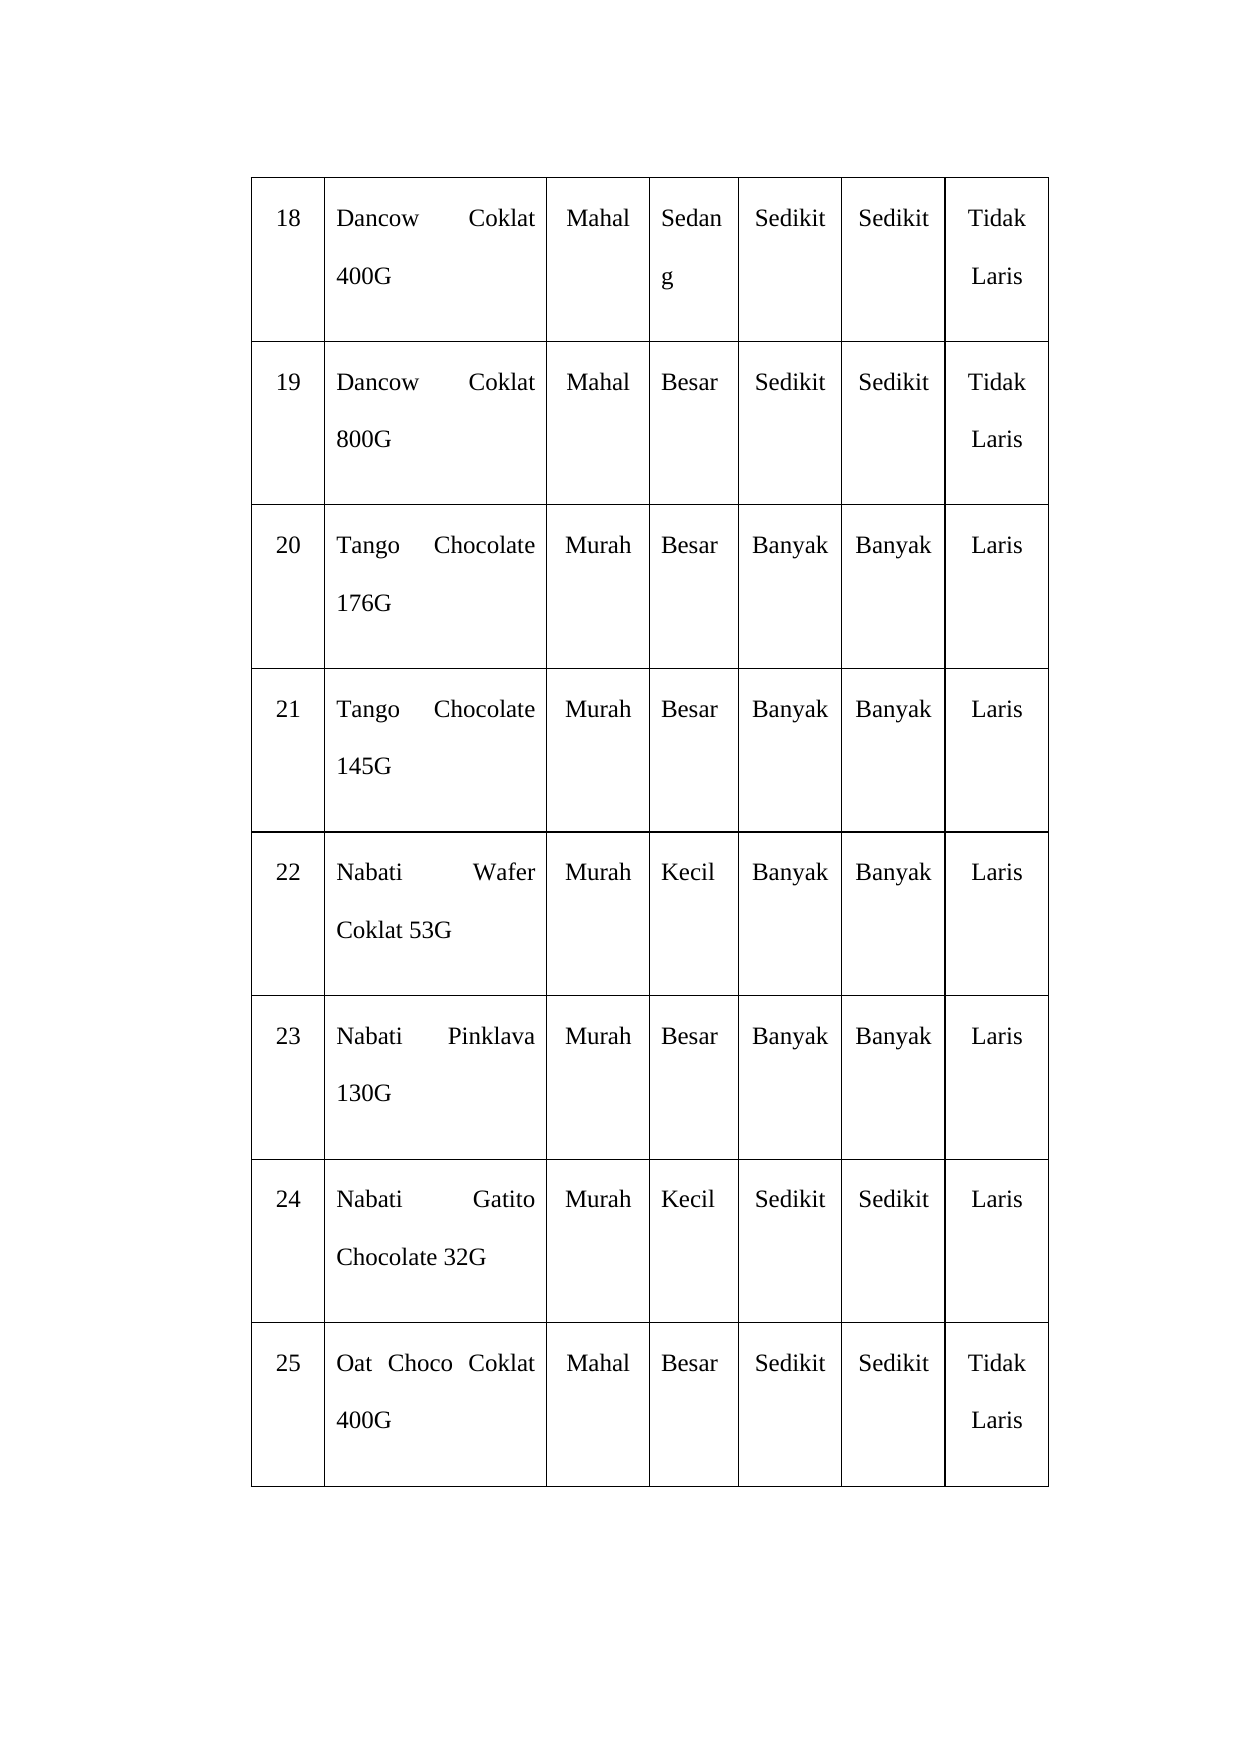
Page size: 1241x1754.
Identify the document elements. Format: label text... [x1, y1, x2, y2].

table_cell Sedikit [739, 1160, 841, 1322]
table_cell Sedikit [739, 342, 841, 504]
table_cell Sedikit [842, 1323, 944, 1486]
table_cell 25 [252, 1323, 324, 1486]
table_cell Sedikit [842, 1160, 944, 1322]
table_cell Tidak Laris [946, 178, 1048, 341]
table_cell Besar [650, 996, 738, 1158]
table_cell Tango Chocolate 145G [325, 669, 546, 831]
table_cell Nabati Wafer Coklat 53G [325, 833, 546, 995]
table_cell 21 [252, 669, 324, 831]
table_cell 23 [252, 996, 324, 1158]
table_cell Nabati Gatito Chocolate 32G [325, 1160, 546, 1322]
table_cell 18 [252, 178, 324, 341]
table_cell Laris [946, 833, 1048, 995]
table_cell Sedikit [842, 342, 944, 504]
table_cell Murah [547, 669, 649, 831]
table_cell Kecil [650, 833, 738, 995]
table_cell Laris [946, 996, 1048, 1158]
table_cell Banyak [739, 833, 841, 995]
table_cell Mahal [547, 342, 649, 504]
table_cell Tango Chocolate 176G [325, 505, 546, 668]
table_cell Murah [547, 833, 649, 995]
table_cell Banyak [842, 996, 944, 1158]
table_cell 19 [252, 342, 324, 504]
table_cell Sedang [650, 178, 738, 341]
table_cell Kecil [650, 1160, 738, 1322]
table_cell 22 [252, 833, 324, 995]
table_cell Banyak [739, 505, 841, 668]
table_cell Oat Choco Coklat 400G [325, 1323, 546, 1486]
table_cell Tidak Laris [946, 342, 1048, 504]
table_cell Dancow Coklat 400G [325, 178, 546, 341]
table_cell Banyak [842, 669, 944, 831]
table_cell Tidak Laris [946, 1323, 1048, 1486]
table_cell Sedikit [739, 1323, 841, 1486]
table_cell Murah [547, 505, 649, 668]
table_cell Banyak [739, 996, 841, 1158]
table_cell Besar [650, 669, 738, 831]
table_cell Dancow Coklat 800G [325, 342, 546, 504]
table_cell Murah [547, 996, 649, 1158]
table_cell Laris [946, 1160, 1048, 1322]
table_cell Banyak [842, 833, 944, 995]
table_cell Besar [650, 1323, 738, 1486]
table_cell 24 [252, 1160, 324, 1322]
table_cell Besar [650, 342, 738, 504]
table_cell Sedikit [739, 178, 841, 341]
table_cell 20 [252, 505, 324, 668]
table_cell Mahal [547, 1323, 649, 1486]
table_cell Laris [946, 669, 1048, 831]
table_cell Laris [946, 505, 1048, 668]
table_cell Murah [547, 1160, 649, 1322]
table_cell Besar [650, 505, 738, 668]
table_cell Banyak [842, 505, 944, 668]
table_cell Mahal [547, 178, 649, 341]
table_cell Banyak [739, 669, 841, 831]
table_cell Sedikit [842, 178, 944, 341]
table_cell Nabati Pinklava 130G [325, 996, 546, 1158]
